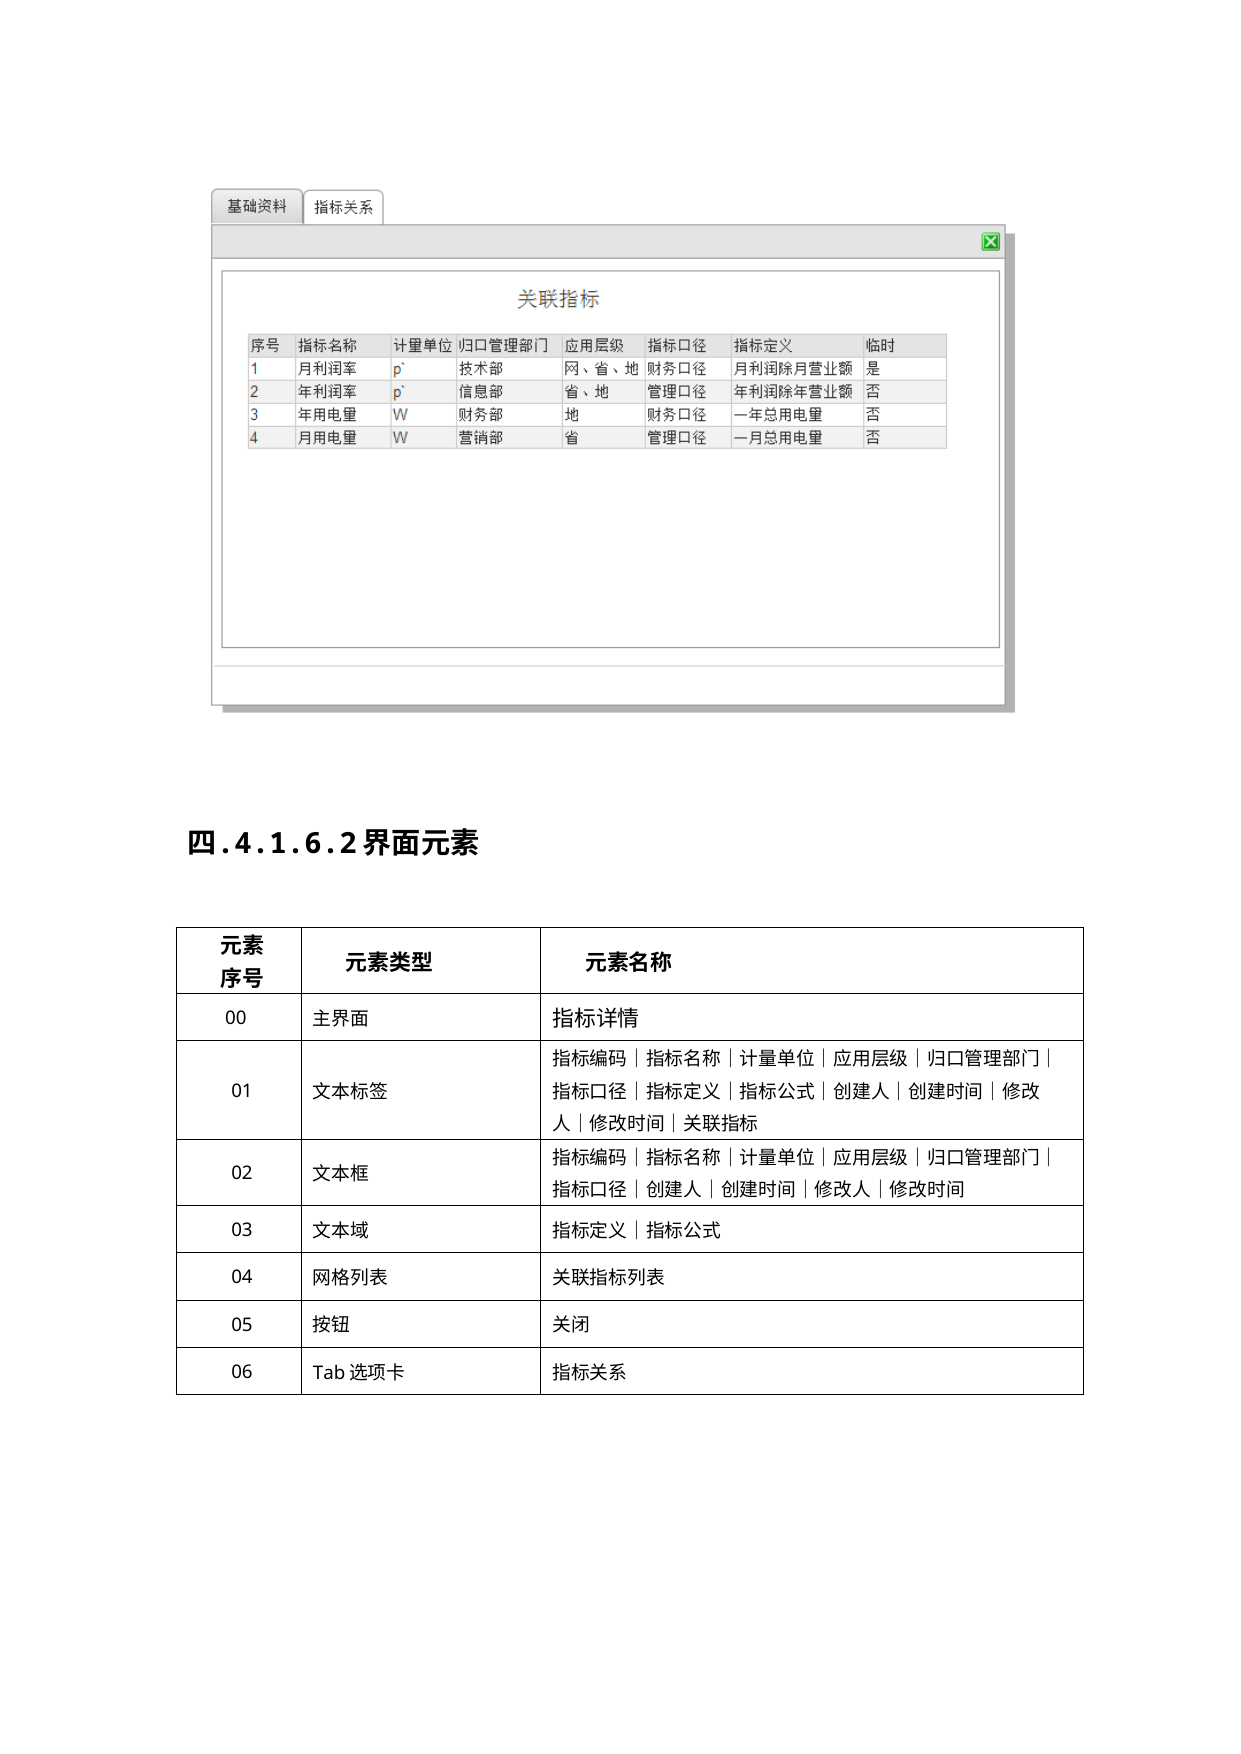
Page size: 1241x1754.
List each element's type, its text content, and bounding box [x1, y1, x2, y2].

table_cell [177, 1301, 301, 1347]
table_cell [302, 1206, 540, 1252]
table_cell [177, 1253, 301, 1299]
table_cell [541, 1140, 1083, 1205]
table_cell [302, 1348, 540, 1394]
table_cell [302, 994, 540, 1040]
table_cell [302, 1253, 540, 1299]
subtitle 界面元素 [187, 809, 1053, 874]
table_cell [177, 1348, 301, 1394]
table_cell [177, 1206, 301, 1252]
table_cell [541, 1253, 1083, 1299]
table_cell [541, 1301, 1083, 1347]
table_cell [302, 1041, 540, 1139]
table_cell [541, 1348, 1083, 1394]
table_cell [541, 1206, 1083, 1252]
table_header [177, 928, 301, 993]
picture [187, 162, 1053, 753]
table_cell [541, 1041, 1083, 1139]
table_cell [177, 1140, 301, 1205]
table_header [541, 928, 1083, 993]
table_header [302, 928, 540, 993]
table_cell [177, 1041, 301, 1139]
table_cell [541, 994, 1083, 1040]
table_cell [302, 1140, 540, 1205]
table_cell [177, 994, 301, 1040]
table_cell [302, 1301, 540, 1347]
